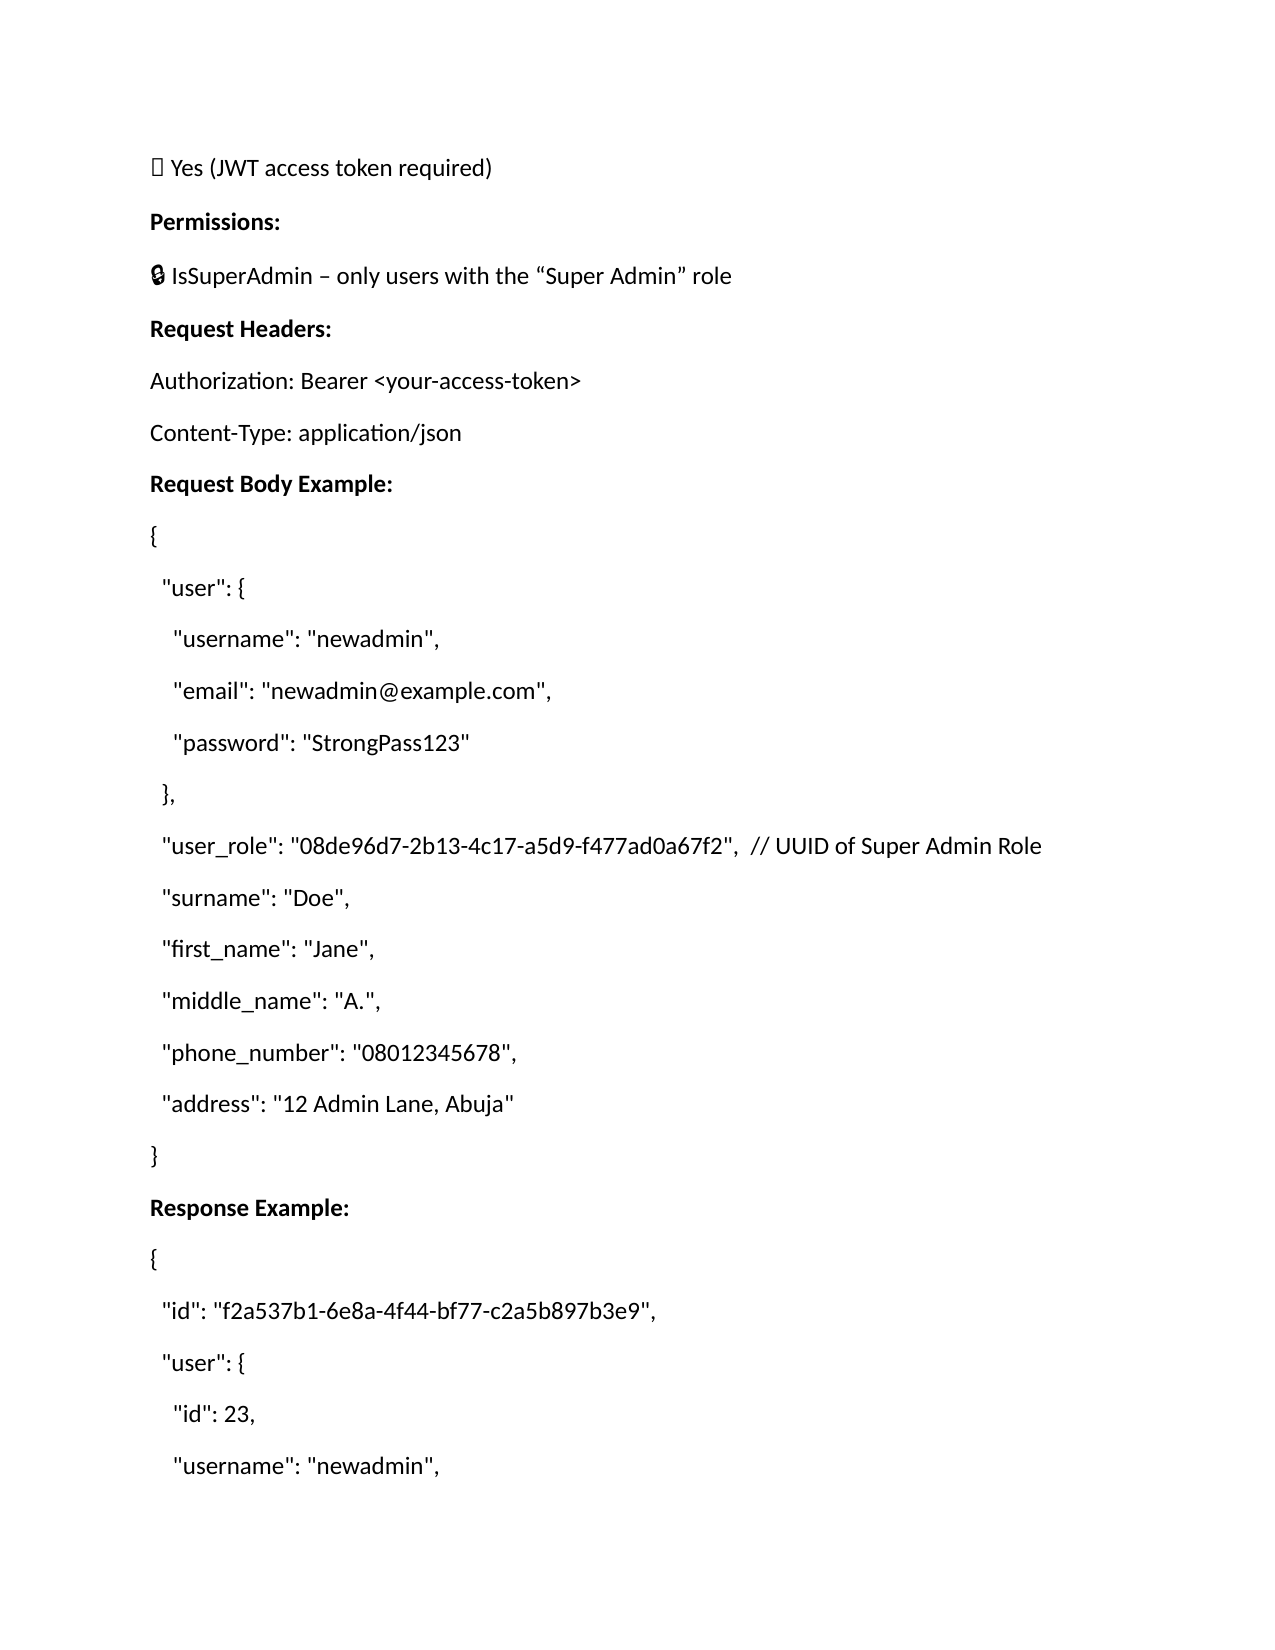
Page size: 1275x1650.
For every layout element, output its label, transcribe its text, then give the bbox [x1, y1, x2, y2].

text "surname": "Doe", [150, 882, 1125, 912]
text Authorization: Bearer <your-access-token> [150, 365, 1125, 396]
text Request Body Example: [150, 468, 1125, 499]
text Permissions: [150, 206, 1125, 236]
text "middle_name": "A.", [150, 985, 1125, 1016]
text "user": { [150, 1347, 1125, 1377]
text ✅ Yes (JWT access token required) [150, 150, 1125, 184]
text Response Example: [150, 1192, 1125, 1222]
text "username": "newadmin", [150, 1450, 1125, 1481]
text Request Headers: [150, 313, 1125, 344]
text "phone_number": "08012345678", [150, 1037, 1125, 1067]
text "user": { [150, 572, 1125, 602]
text "address": "12 Admin Lane, Abuja" [150, 1088, 1125, 1119]
text "id": "f2a537b1-6e8a-4f44-bf77-c2a5b897b3e9", [150, 1295, 1125, 1326]
text "first_name": "Jane", [150, 933, 1125, 964]
text "password": "StrongPass123" [150, 727, 1125, 757]
text 🔒 IsSuperAdmin – only users with the “Super Admin” role [150, 257, 1125, 292]
text { [150, 520, 1125, 551]
text "email": "newadmin@example.com", [150, 675, 1125, 706]
text } [150, 1140, 1125, 1171]
text "user_role": "08de96d7-2b13-4c17-a5d9-f477ad0a67f2", // UUID of Super Admin Role [150, 830, 1125, 861]
text { [150, 1243, 1125, 1274]
text "username": "newadmin", [150, 623, 1125, 654]
text Content-Type: application/json [150, 417, 1125, 447]
text }, [150, 778, 1125, 809]
text "id": 23, [150, 1398, 1125, 1429]
